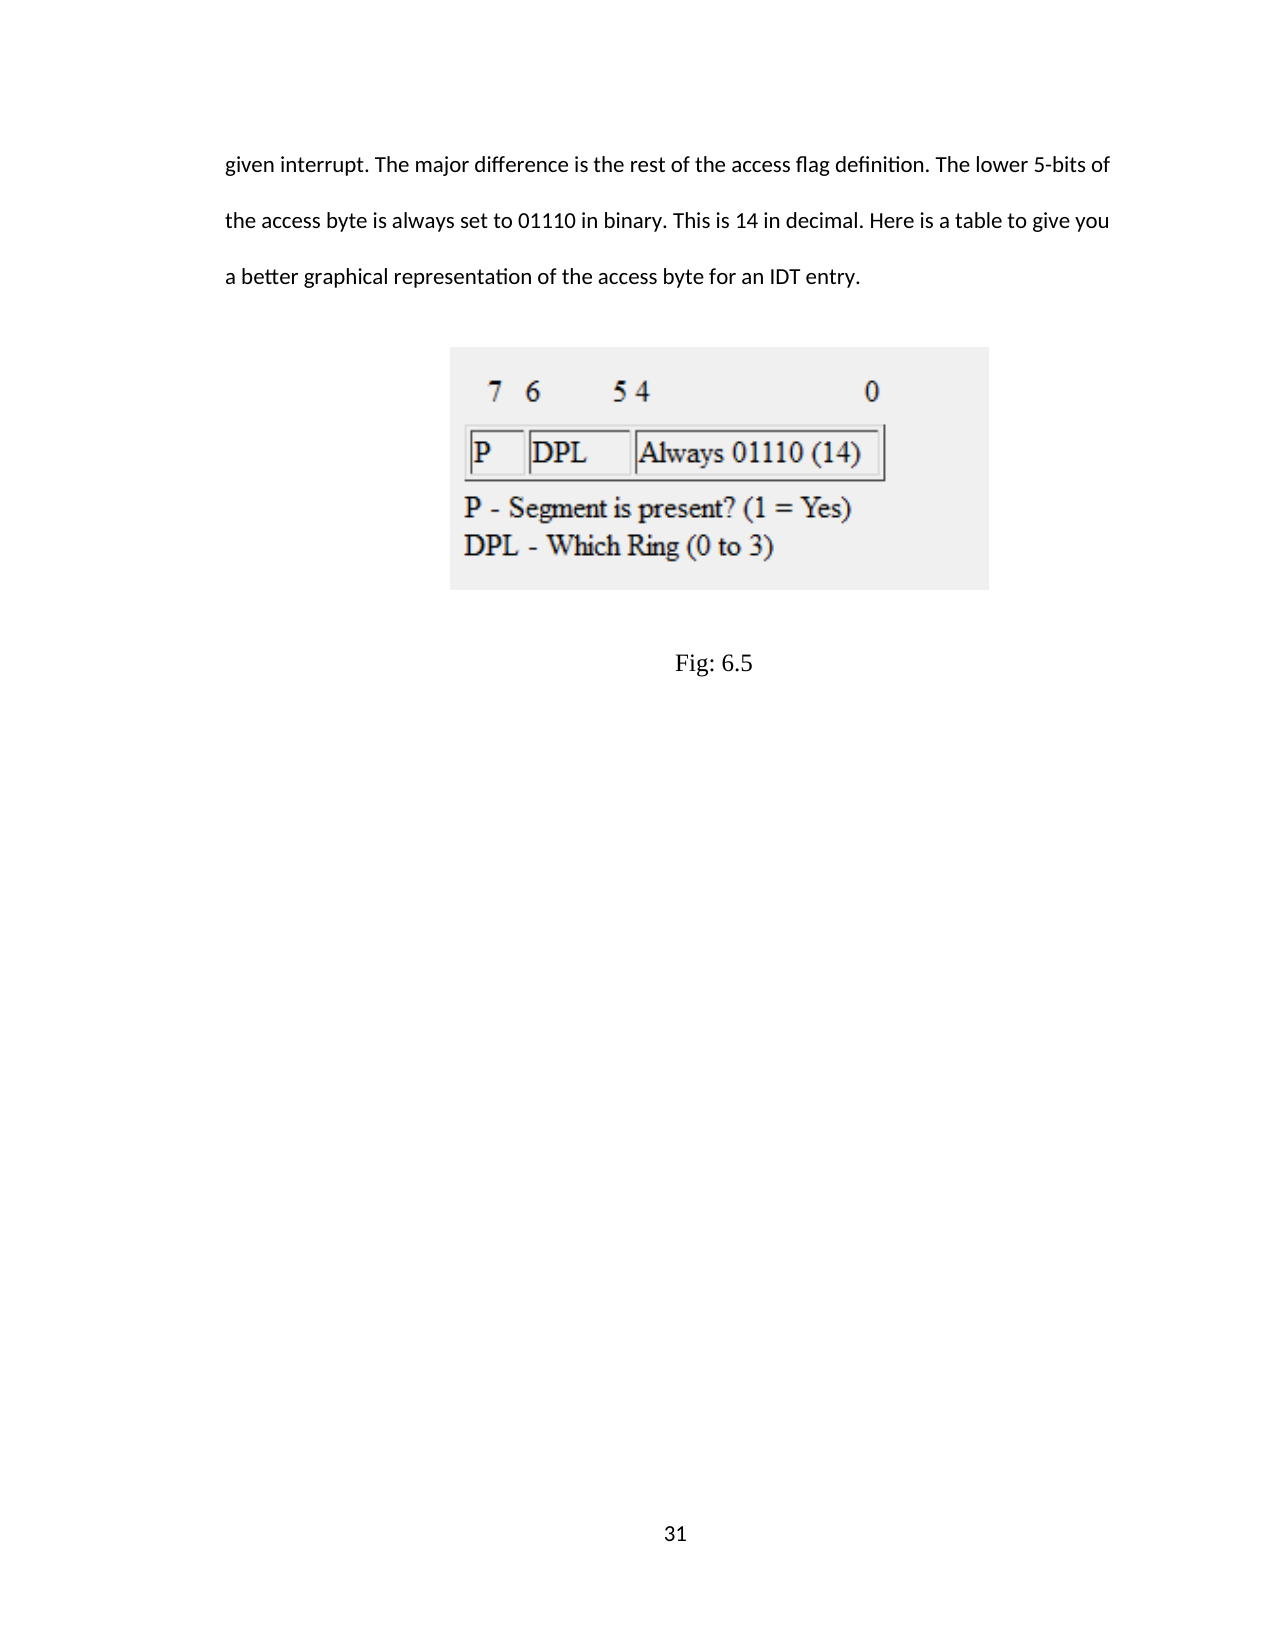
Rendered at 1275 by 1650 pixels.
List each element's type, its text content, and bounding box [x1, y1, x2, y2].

text Fig: 6.5 [225, 648, 1125, 676]
text given interrupt. The major difference is the rest of the access flag definition. The lower 5-bits of the access byte is always set to 01110 in binary. This is 14 in decimal. Here is a table to give you a better graphical representation of the access byte for an IDT entry. [225, 150, 1125, 290]
picture [450, 347, 990, 590]
